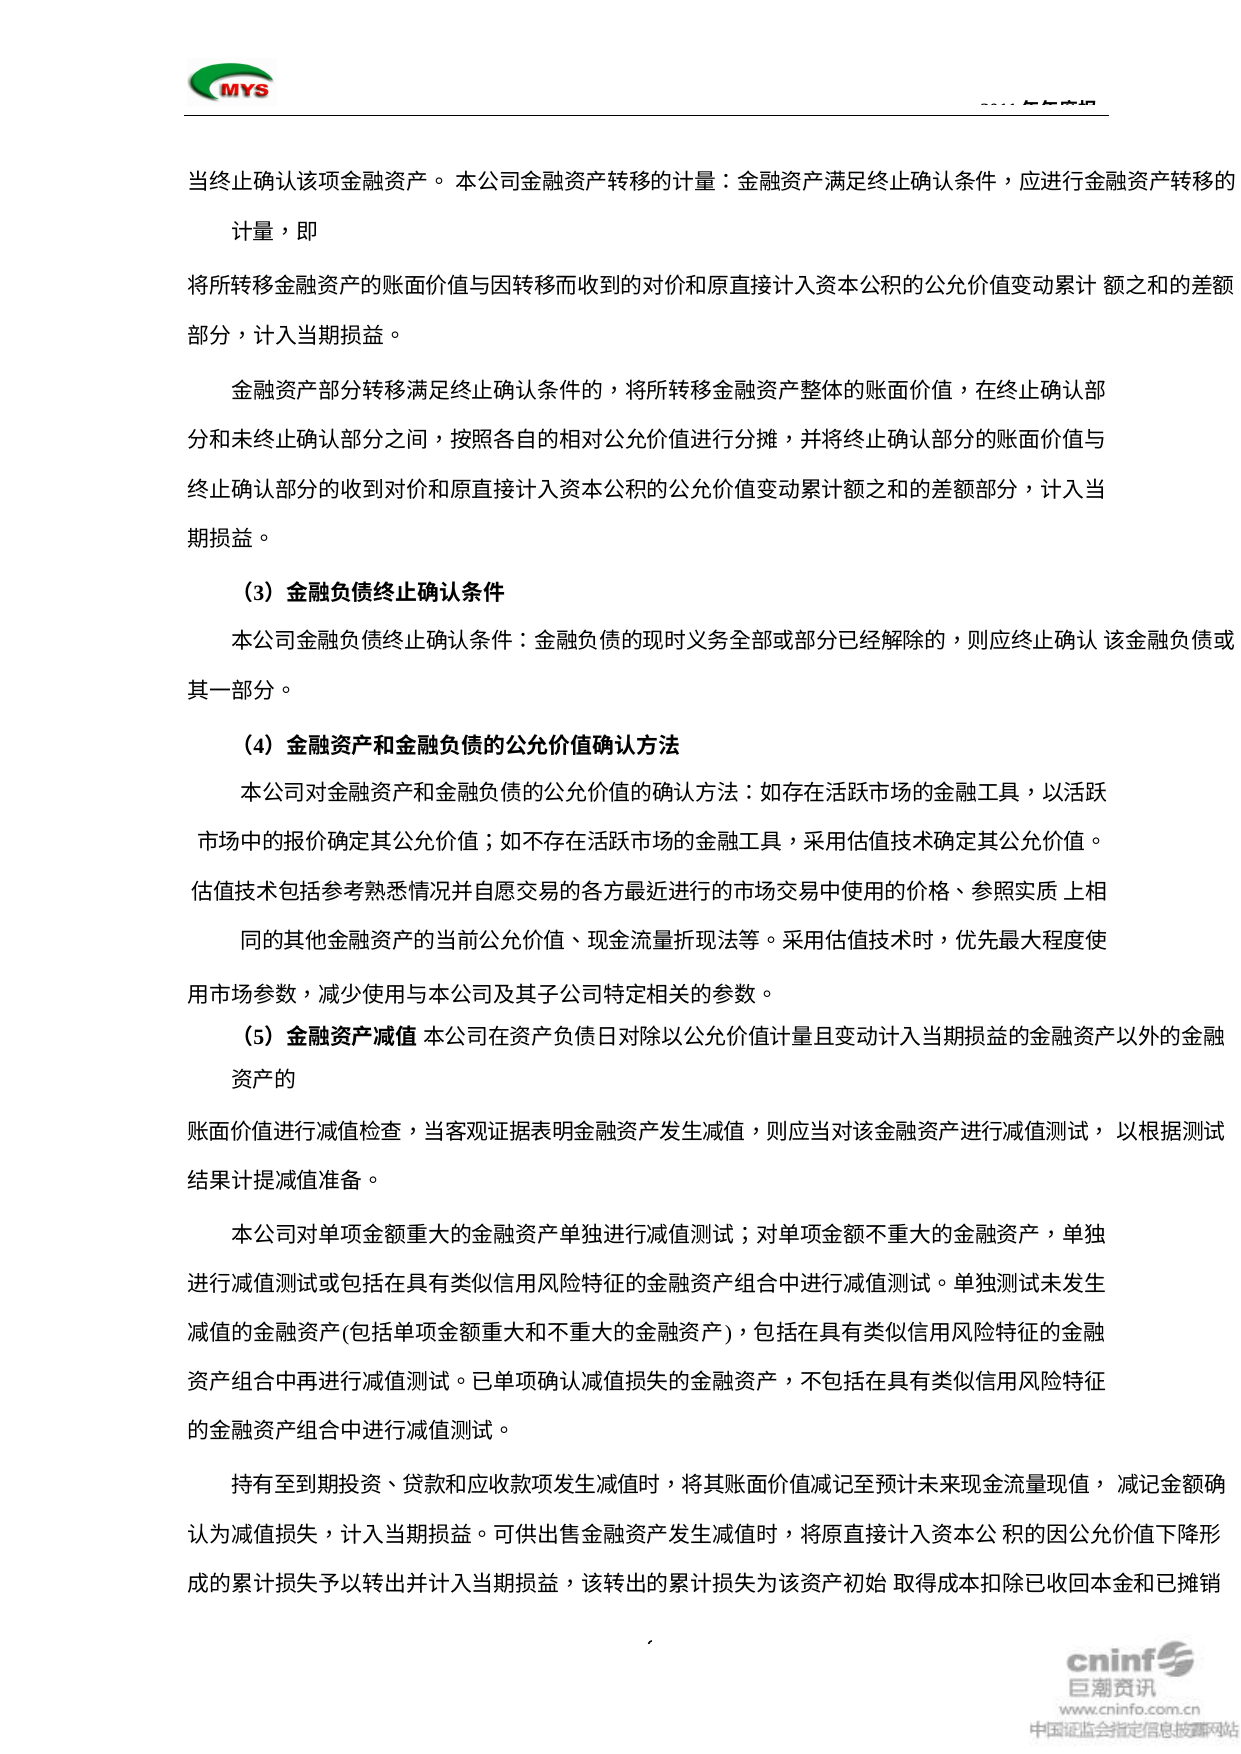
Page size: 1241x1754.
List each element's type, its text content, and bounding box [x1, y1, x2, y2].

picture [1029, 1633, 1241, 1754]
text 本公司对单项金额重大的金融资产单独进行减值测试；对单项金额不重大的金融资产，单独 进行减值测试或包括在具有类似信用风险特征的金融资产组合中进行减值测试。单独测试未发生 减值的金融资产(包括单项金额重大和不重大的金融资产)，包括在具有类似信用风险特征的金融 资产组合中再进行减值测试。已单项确认减值损失的金融资产，不包括在具有类似信用风险特征 的金融资产组合中进行减值测试。 [187, 1219, 1107, 1445]
picture [187, 58, 277, 107]
text （5）金融资产减值 本公司在资产负债日对除以公允价值计量且变动计入当期损益的金融资产以外的金融资产的 [231, 1021, 1240, 1093]
text 用市场参数，减少使用与本公司及其子公司特定相关的参数。 [187, 979, 1240, 1009]
text 将所转移金融资产的账面价值与因转移而收到的对价和原直接计入资本公积的公允价值变动累计 额之和的差额部分，计入当期损益。 [187, 270, 1240, 350]
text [187, 1469, 1240, 1598]
text 金融资产部分转移满足终止确认条件的，将所转移金融资产整体的账面价值，在终止确认部 分和未终止确认部分之间，按照各自的相对公允价值进行分摊，并将终止确认部分的账面价值与 终止确认部分的收到对价和原直接计入资本公积的公允价值变动累计额之和的差额部分，计入当 期损益。 [187, 375, 1107, 553]
text 当终止确认该项金融资产。 本公司金融资产转移的计量：金融资产满足终止确认条件，应进行金融资产转移的计量，即 [187, 166, 1240, 246]
text （4）金融资产和金融负债的公允价值确认方法 [231, 725, 1240, 760]
text 账面价值进行减值检查，当客观证据表明金融资产发生减值，则应当对该金融资产进行减值测试， 以根据测试结果计提减值准备。 [187, 1116, 1240, 1195]
text （3）金融负债终止确认条件 [231, 572, 1240, 608]
text 本公司金融负债终止确认条件：金融负债的现时义务全部或部分已经解除的，则应终止确认 该金融负债或其一部分。 [187, 625, 1240, 704]
text 本公司对金融资产和金融负债的公允价值的确认方法：如存在活跃市场的金融工具，以活跃 市场中的报价确定其公允价值；如不存在活跃市场的金融工具，采用估值技术确定其公允价值。 估值技术包括参考熟悉情况并自愿交易的各方最近进行的市场交易中使用的价格、参照实质 上相同的其他金融资产的当前公允价值、现金流量折现法等。采用估值技术时，优先最大程度使 [187, 777, 1107, 955]
